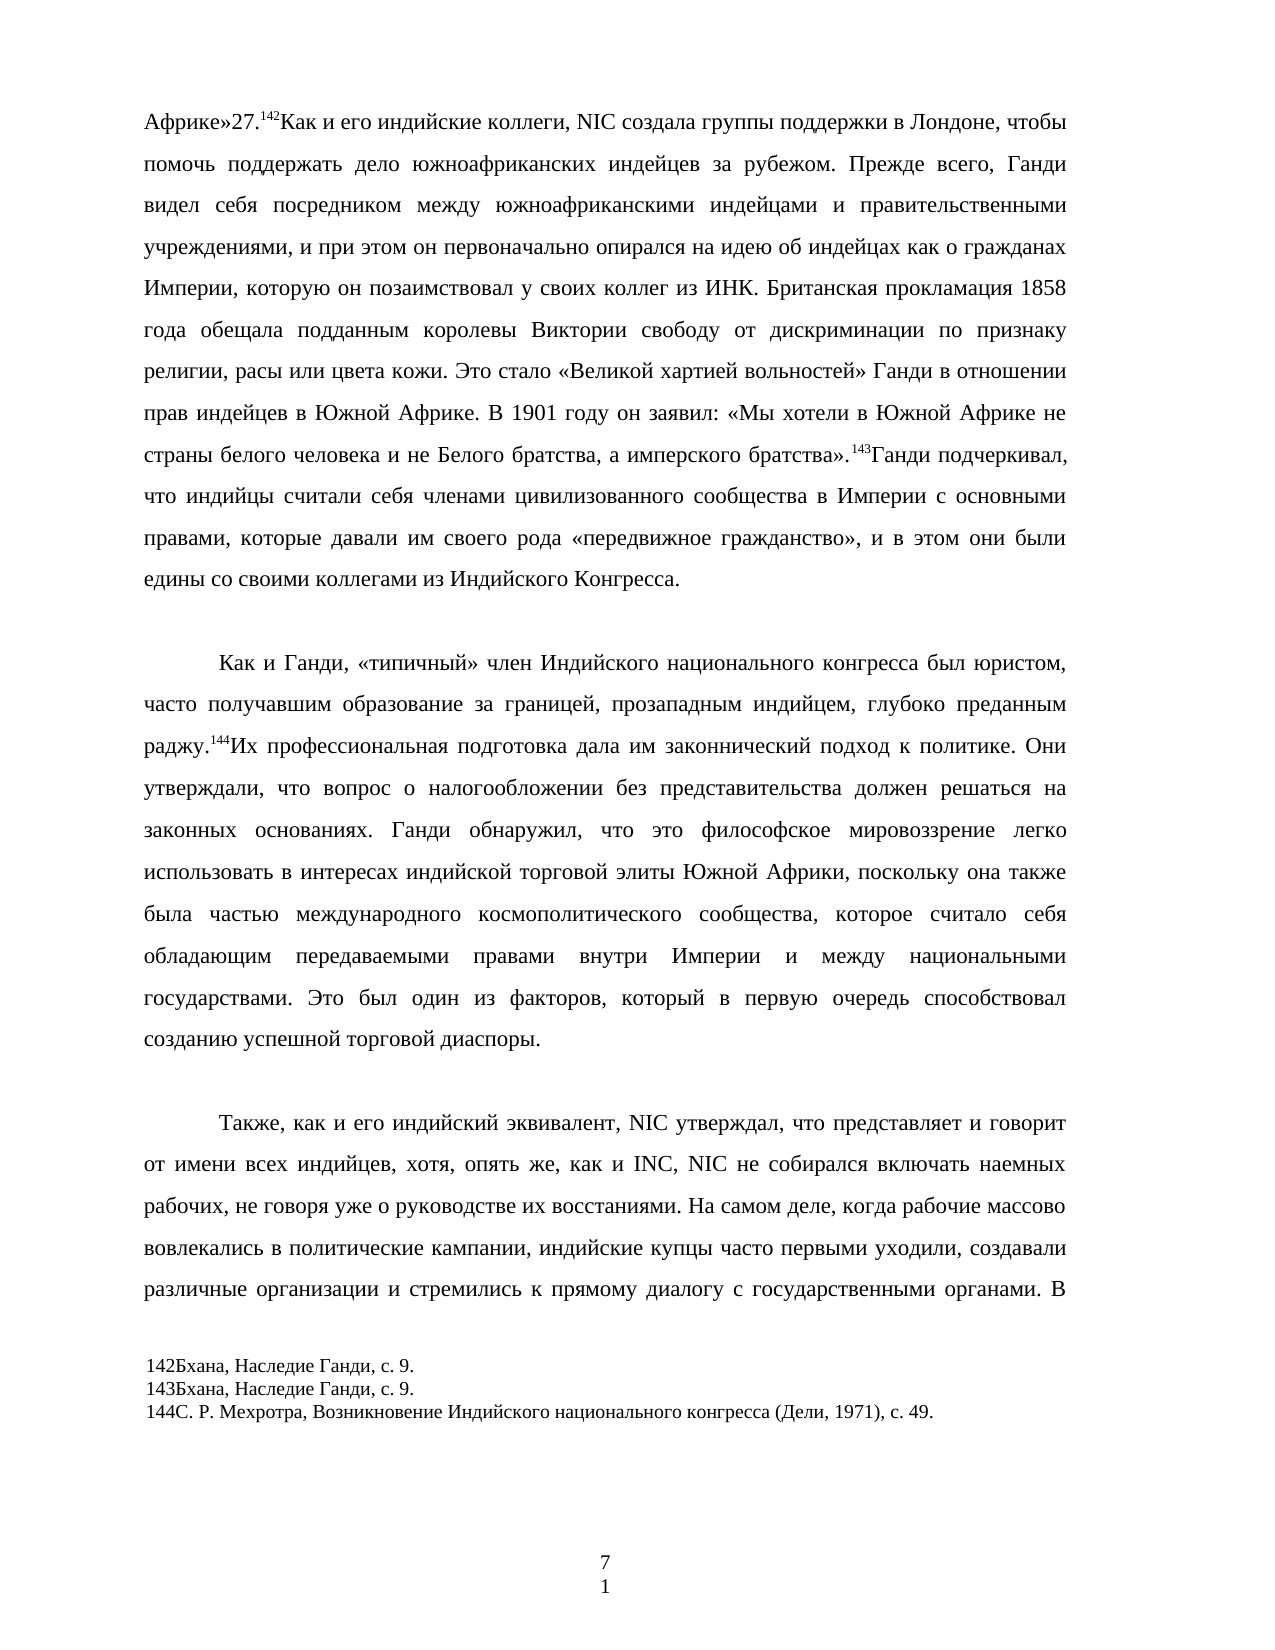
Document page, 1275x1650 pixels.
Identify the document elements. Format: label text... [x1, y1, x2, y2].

text Как и Ганди, «типичный» член Индийского национального конгресса был юристом, часто получавшим образование за границей, прозападным индийцем, глубоко преданным раджу.Их профессиональная подготовка дала им законнический подход к политике. Они утверждали, что вопрос о налогообложении без представительства должен решаться на законных основаниях. Ганди обнаружил, что это философское мировоззрение легко использовать в интересах индийской торговой элиты Южной Африки, поскольку она также была частью международного космополитического сообщества, которое считало себя обладающим передаваемыми правами внутри Империи и между национальными государствами. Это был один из факторов, который в первую очередь способствовал созданию успешной торговой диаспоры. [143, 648, 1068, 1052]
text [143, 108, 1068, 592]
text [143, 1109, 1068, 1302]
